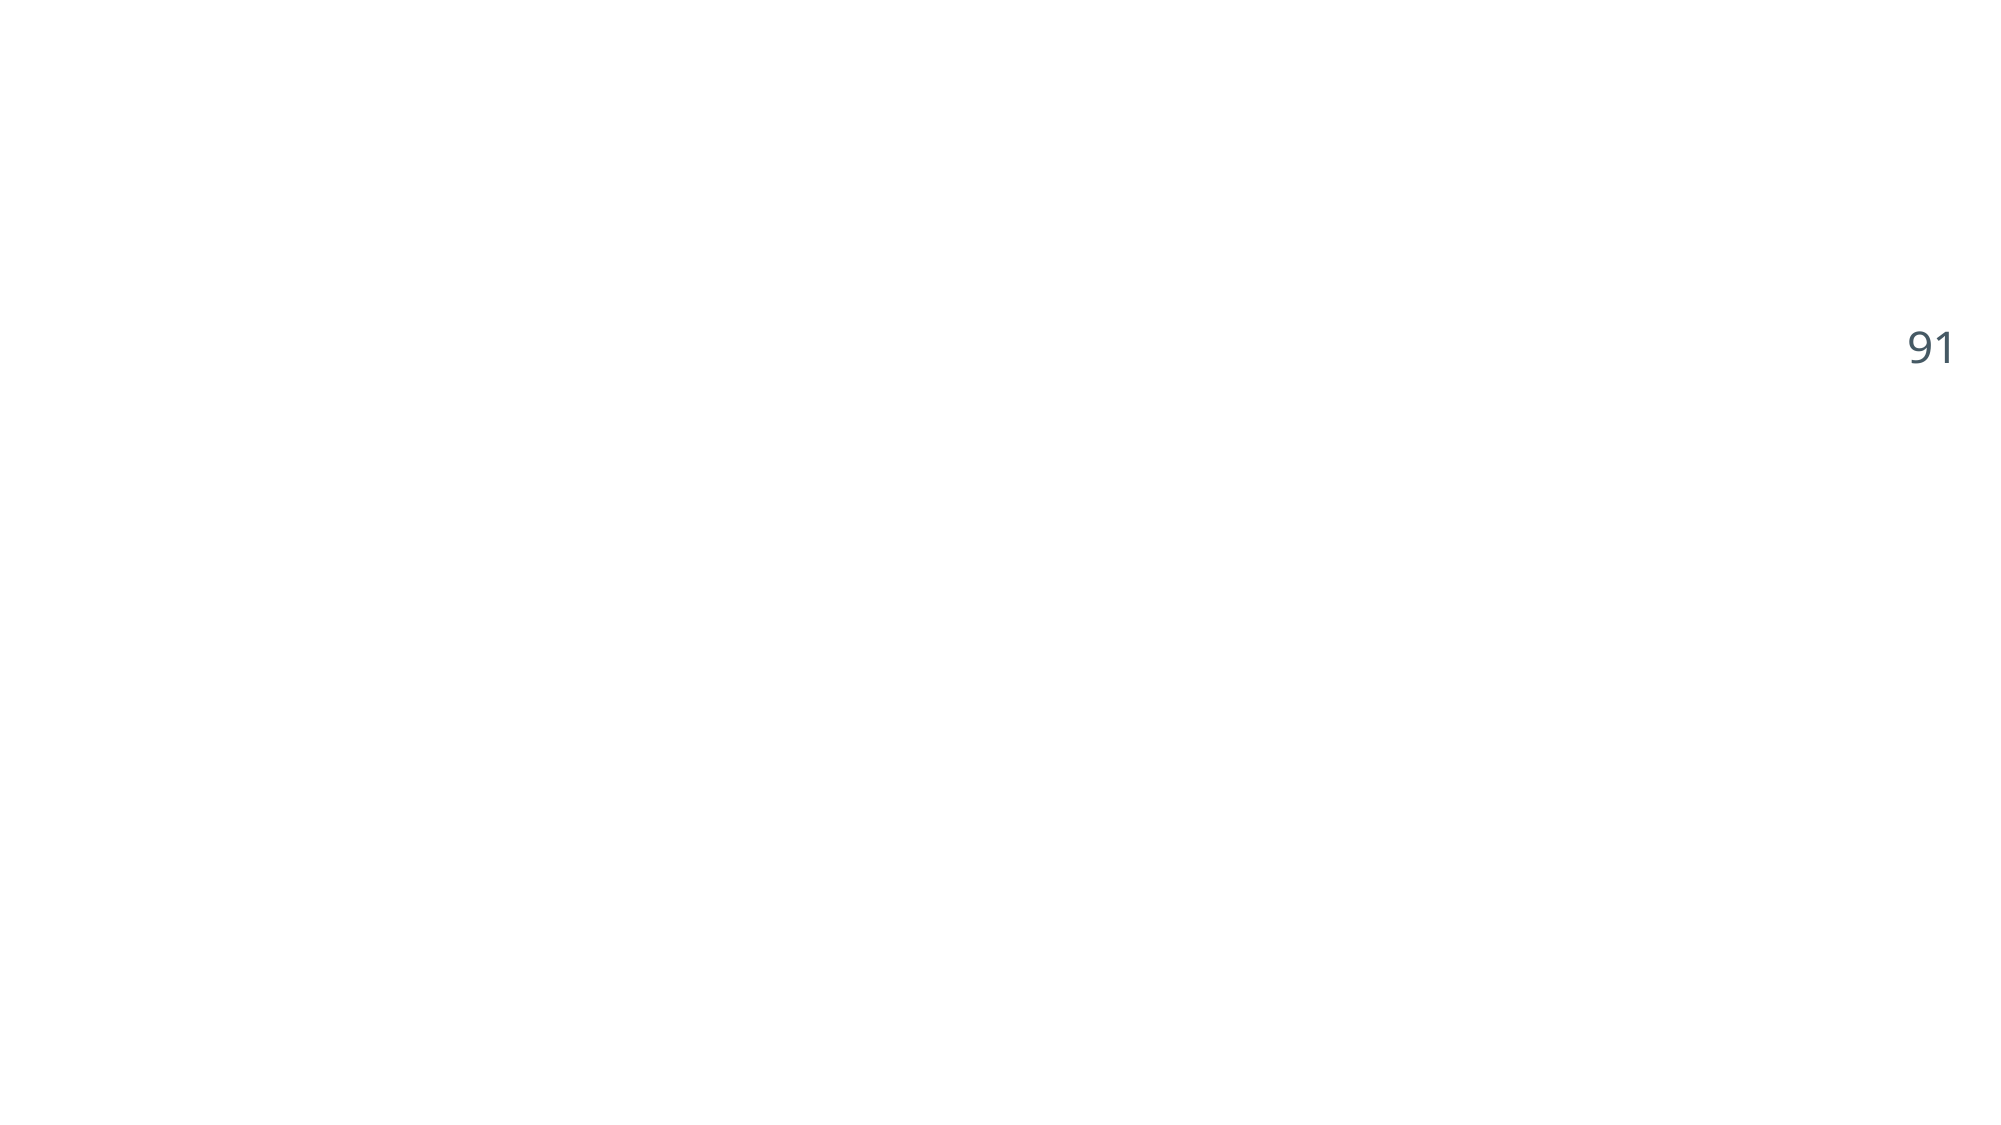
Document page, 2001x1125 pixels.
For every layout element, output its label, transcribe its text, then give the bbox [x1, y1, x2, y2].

text 91 [103, 316, 1959, 376]
